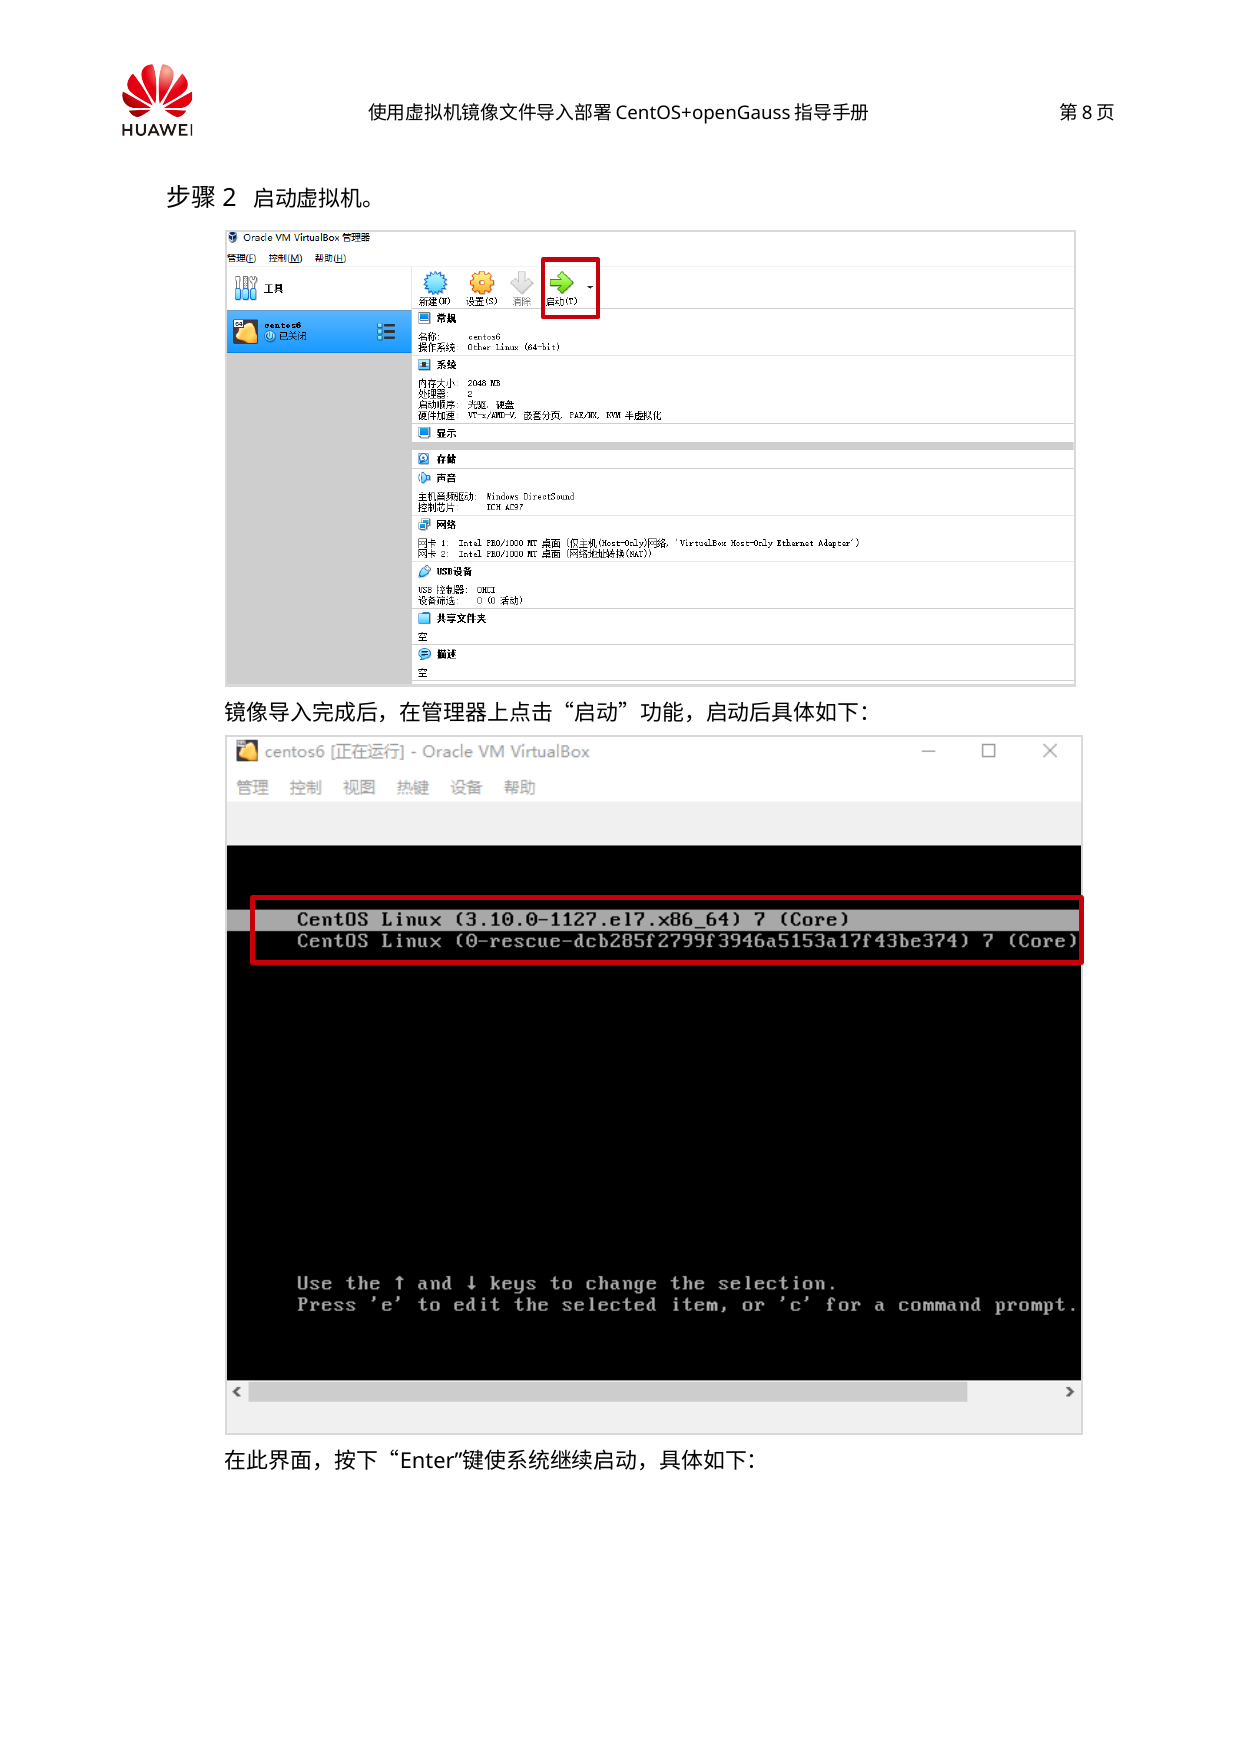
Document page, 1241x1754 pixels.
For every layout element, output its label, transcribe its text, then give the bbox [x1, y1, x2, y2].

text 在此界面，按下“Enter”键使系统继续启动，具体如下： [224, 1443, 1122, 1475]
text 镜像导入完成后，在管理器上点击“启动”功能，启动后具体如下： [224, 695, 1122, 727]
picture [227, 232, 1074, 684]
picture [255, 900, 1079, 960]
picture [122, 64, 193, 136]
picture [227, 737, 1081, 1433]
text 启动虚拟机。 [236, 177, 1122, 213]
